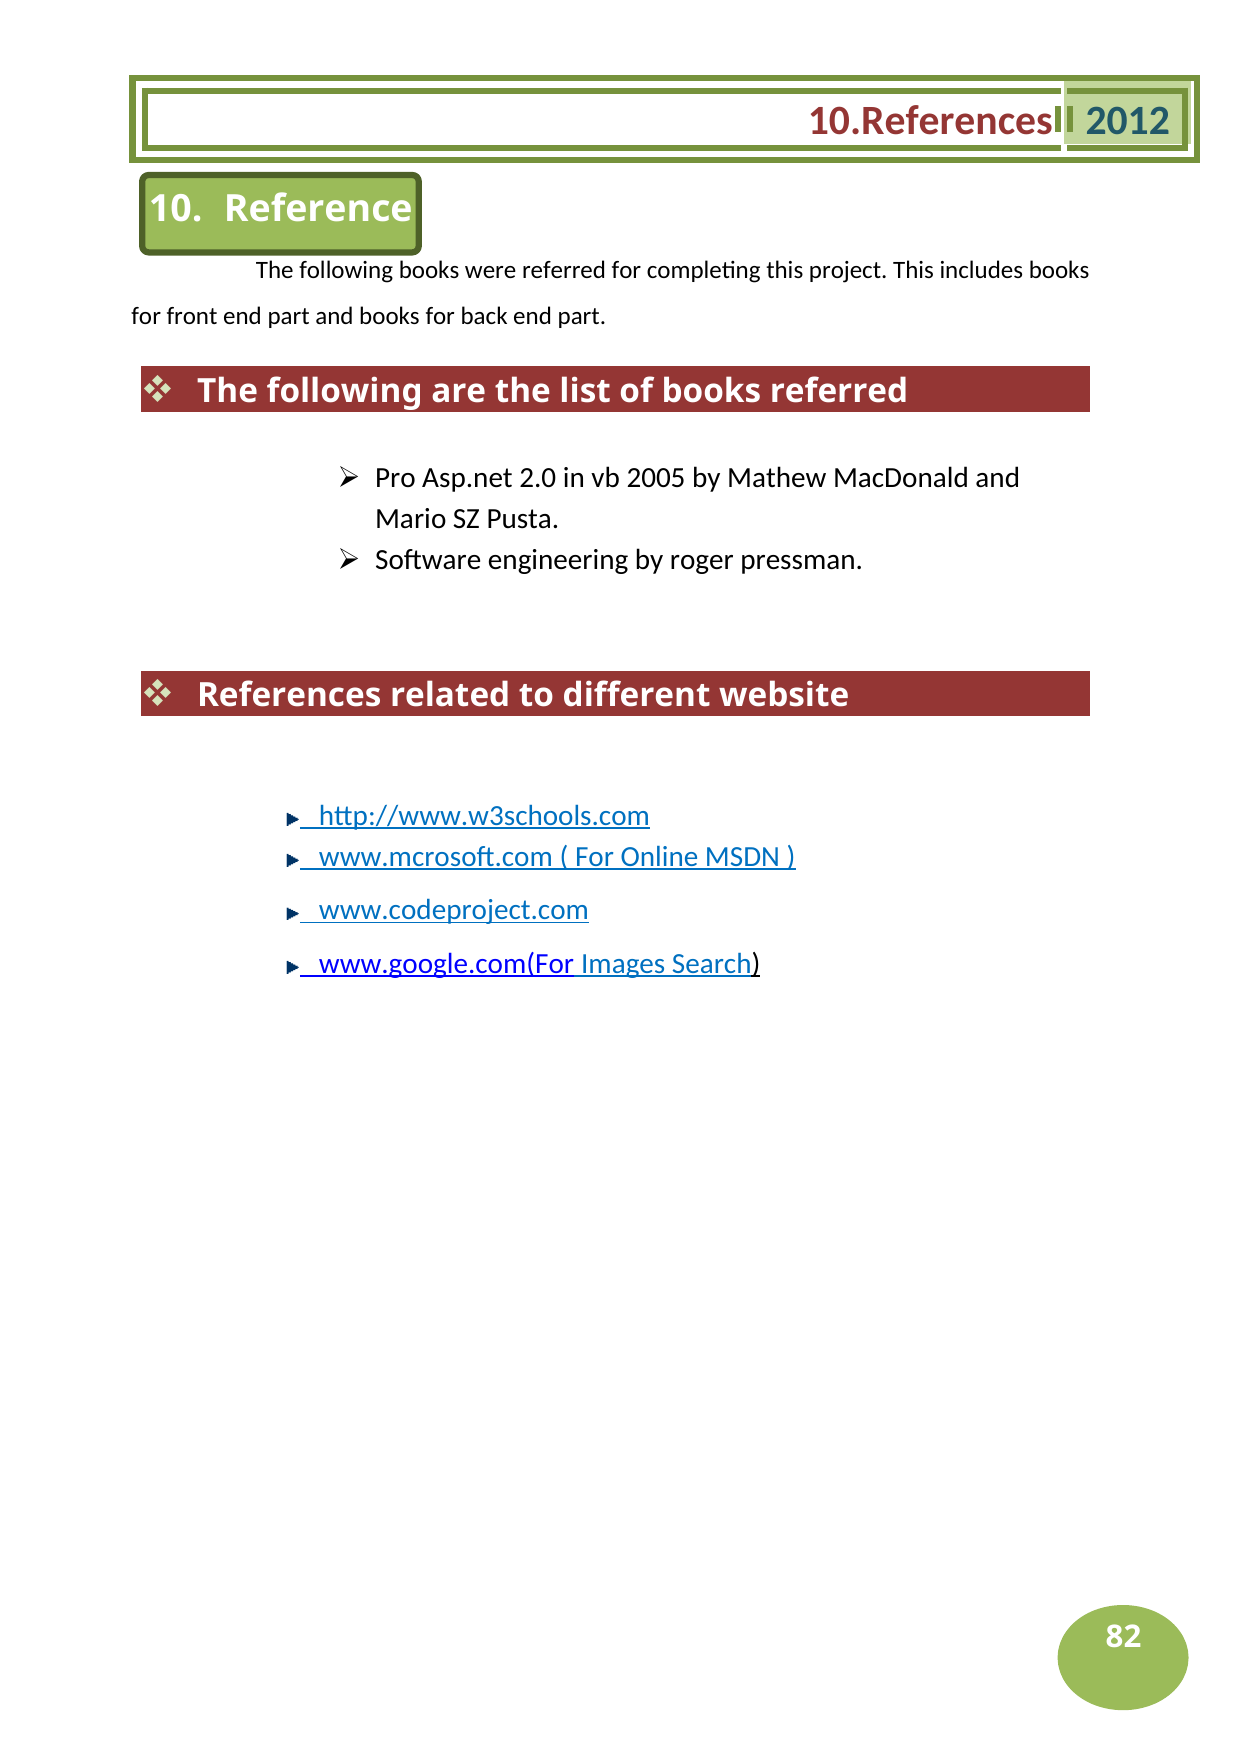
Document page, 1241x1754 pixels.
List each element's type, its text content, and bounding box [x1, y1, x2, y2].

list www.codeproject.com [281, 891, 1090, 927]
list www.google.com(For Images Search) [281, 945, 1090, 980]
list References related to different website [141, 671, 1090, 716]
list Pro Asp.net 2.0 in vb 2005 by Mathew MacDonald and Mario SZ Pusta. [337, 459, 1090, 536]
picture [282, 903, 299, 920]
picture [282, 956, 299, 974]
list http://www.w3schools.com [281, 797, 1090, 832]
list Software engineering by roger pressman. [337, 541, 1090, 577]
text The following books were referred for completing this project. This includes books for front end part and books for back end part. [131, 254, 1090, 330]
picture [282, 849, 299, 867]
list The following are the list of books referred [141, 366, 1090, 412]
picture [282, 808, 299, 826]
list www.mcrosoft.com ( For Online MSDN ) [281, 838, 1090, 873]
